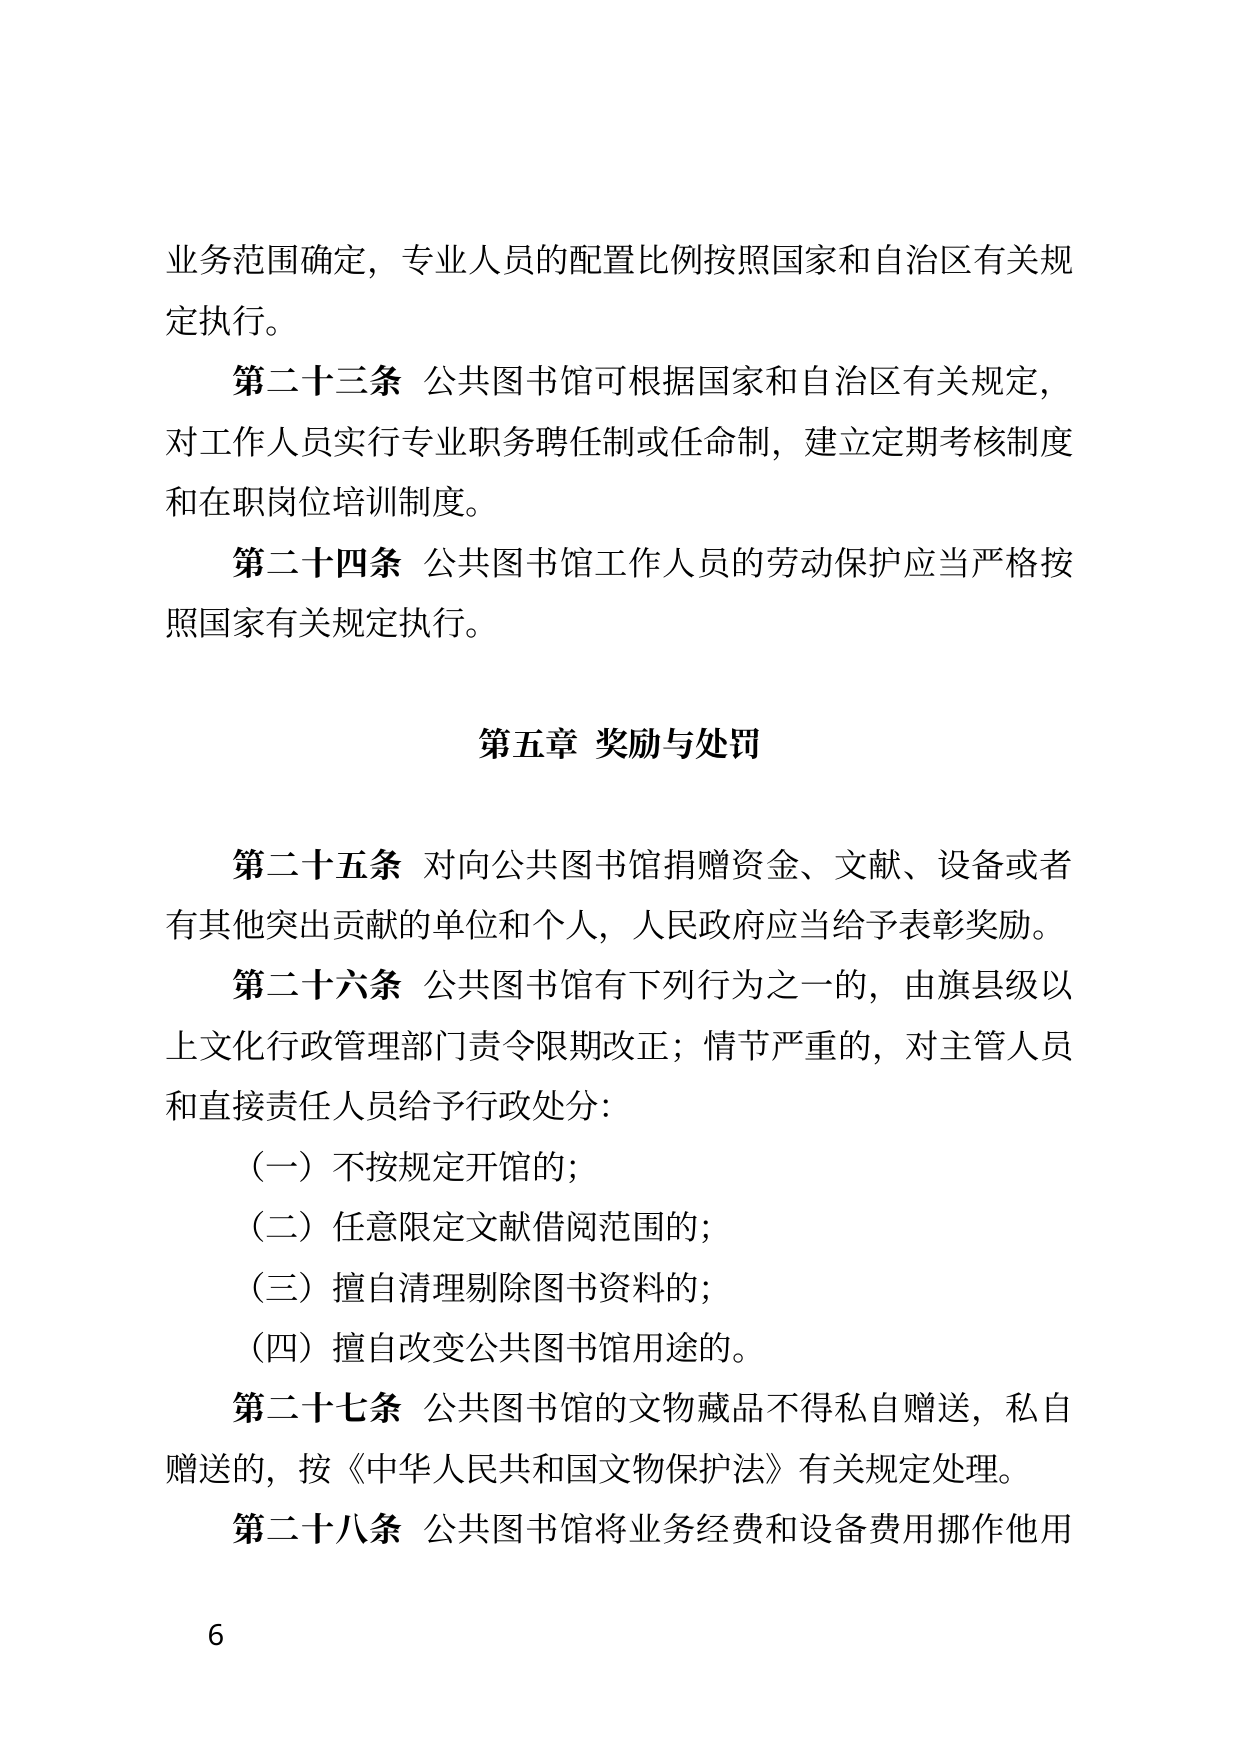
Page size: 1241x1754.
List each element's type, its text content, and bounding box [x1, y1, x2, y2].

text 第五章 奖励与处罚 [165, 708, 1075, 768]
text （四）擅自改变公共图书馆用途的。 [165, 1312, 1075, 1372]
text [165, 224, 1075, 345]
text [165, 1493, 1075, 1554]
text 第二十五条 对向公共图书馆捐赠资金、文献、设备或者有其他突出贡献的单位和个人，人民政府应当给予表彰奖励。 [165, 829, 1075, 949]
text 第二十四条 公共图书馆工作人员的劳动保护应当严格按照国家有关规定执行。 [165, 527, 1075, 647]
text （一）不按规定开馆的； [165, 1131, 1075, 1191]
text （二）任意限定文献借阅范围的； [165, 1191, 1075, 1252]
text 第二十七条 公共图书馆的文物藏品不得私自赠送，私自赠送的，按《中华人民共和国文物保护法》有关规定处理。 [165, 1372, 1075, 1493]
text 第二十三条 公共图书馆可根据国家和自治区有关规定，对工作人员实行专业职务聘任制或任命制，建立定期考核制度和在职岗位培训制度。 [165, 345, 1075, 527]
text 第二十六条 公共图书馆有下列行为之一的，由旗县级以上文化行政管理部门责令限期改正；情节严重的，对主管人员和直接责任人员给予行政处分： [165, 949, 1075, 1131]
text （三）擅自清理剔除图书资料的； [165, 1252, 1075, 1312]
